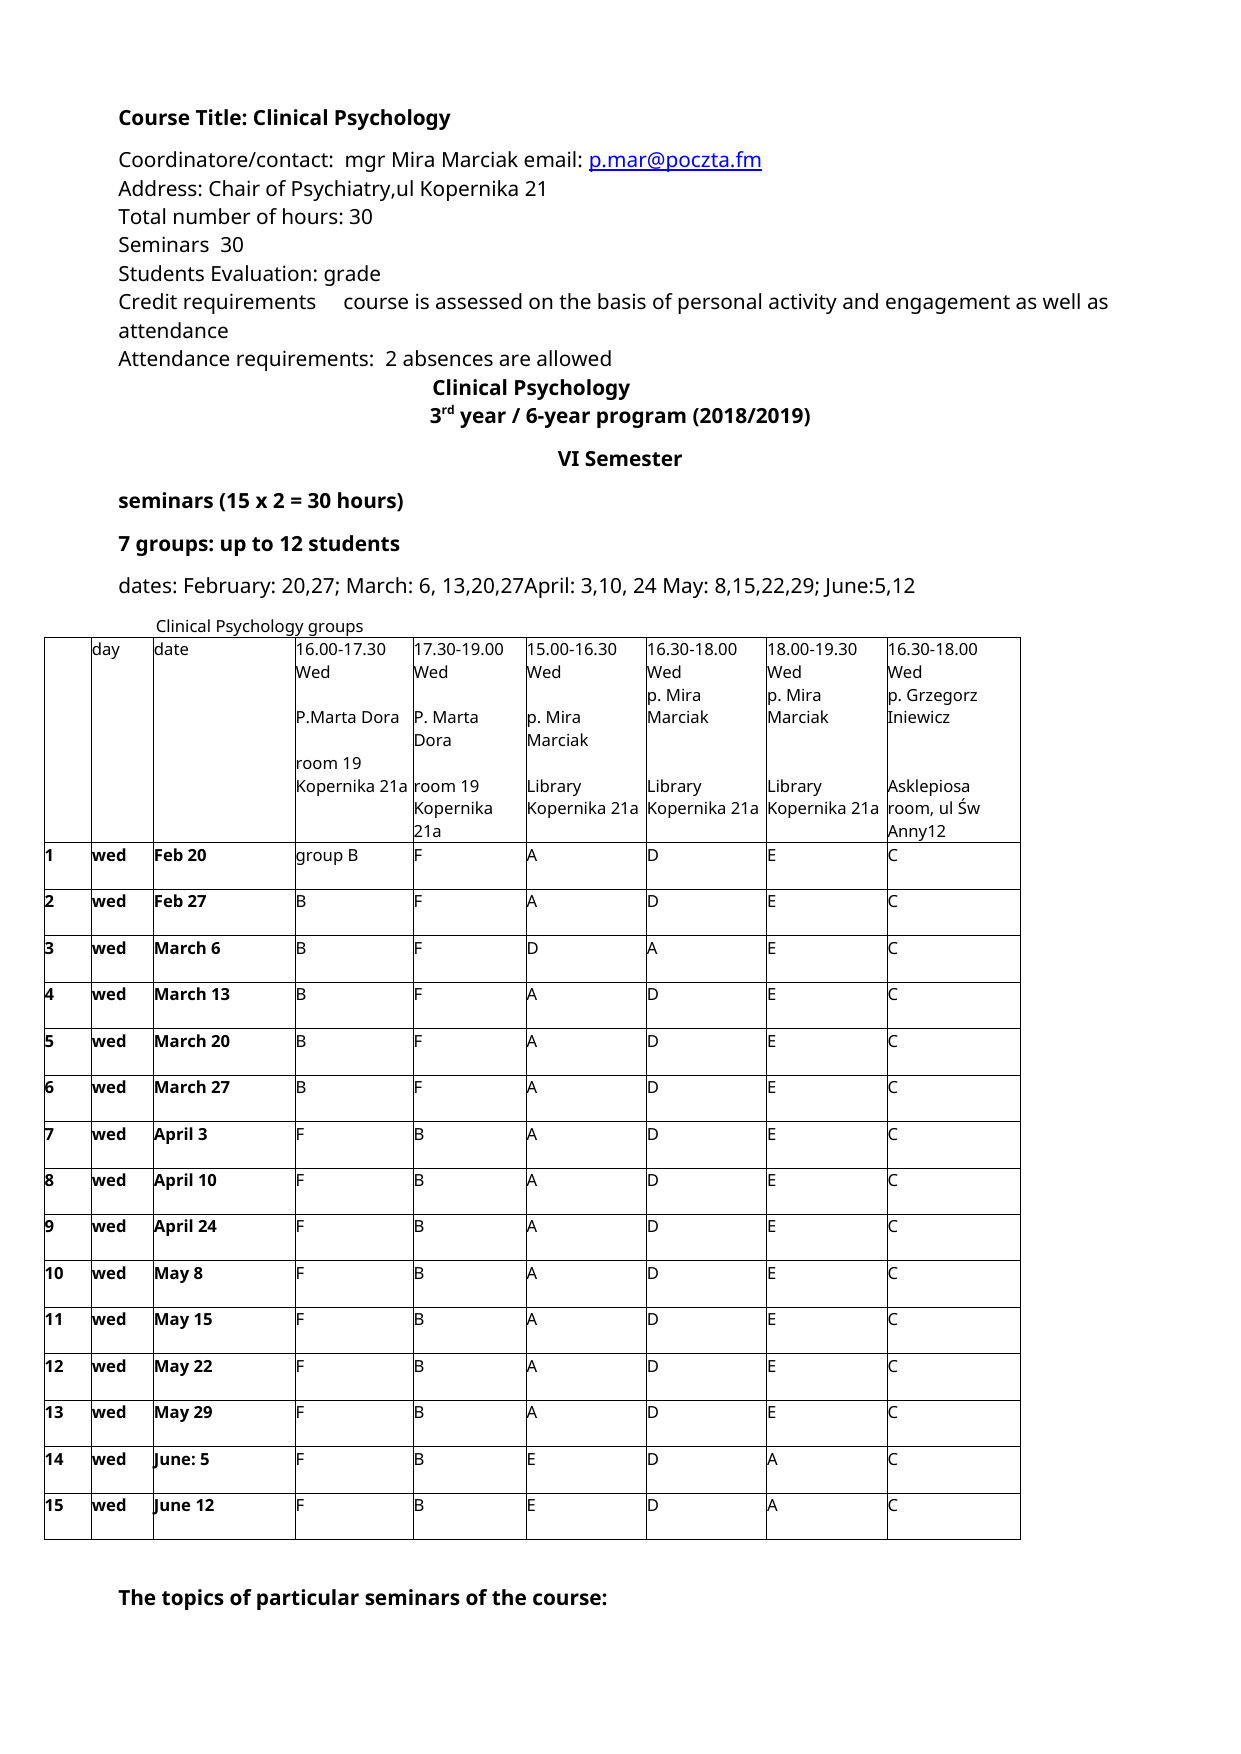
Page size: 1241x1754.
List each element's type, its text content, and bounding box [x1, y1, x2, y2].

table_cell B [414, 1401, 526, 1446]
table_cell A [527, 983, 646, 1028]
table_cell March 6 [154, 936, 295, 982]
table_cell B [296, 983, 413, 1028]
table_cell E [767, 1029, 887, 1074]
table_cell B [296, 936, 413, 982]
table_cell B [414, 1122, 526, 1167]
table_header 16.00-17.30 Wed P.Marta Dora room 19 Kopernika 21a [296, 638, 413, 842]
text Address: Chair of Psychiatry,ul Kopernika 21 [118, 174, 1122, 202]
table_cell A [527, 843, 646, 889]
table_cell B [414, 1494, 526, 1539]
table_cell Feb 27 [154, 890, 295, 935]
table_header 15.00-16.30 Wed p. Mira Marciak Library Kopernika 21a [527, 638, 646, 842]
table_cell E [767, 1169, 887, 1214]
table_cell A [527, 1401, 646, 1446]
table_cell B [296, 890, 413, 935]
table_cell 2 [45, 890, 91, 935]
text Attendance requirements: 2 absences are allowed [118, 344, 1122, 373]
table_cell D [647, 1169, 766, 1214]
table_cell June: 5 [154, 1447, 295, 1493]
table_cell B [414, 1261, 526, 1307]
table_cell wed [92, 1076, 153, 1121]
table_cell 12 [45, 1354, 91, 1400]
table_cell D [647, 1261, 766, 1307]
table_cell B [414, 1308, 526, 1353]
table_cell A [527, 1215, 646, 1260]
table_header 16.30-18.00 Wed p. Grzegorz Iniewicz Asklepiosa room, ul Św Anny12 [888, 638, 1020, 842]
text Coordinatore/contact: mgr Mira Marciak email: p.mar@poczta.fm [118, 145, 1122, 174]
table_cell E [767, 1122, 887, 1167]
table_cell F [296, 1401, 413, 1446]
text Clinical Psychology groups [118, 614, 1122, 637]
table_cell wed [92, 1308, 153, 1353]
table_cell 8 [45, 1169, 91, 1214]
table_cell E [767, 843, 887, 889]
table_header day [92, 638, 153, 842]
table_header 17.30-19.00 Wed P. Marta Dora room 19 Kopernika 21a [414, 638, 526, 842]
table_cell F [296, 1494, 413, 1539]
table_cell D [647, 1447, 766, 1493]
table_cell wed [92, 1354, 153, 1400]
table_cell March 27 [154, 1076, 295, 1121]
table_cell E [767, 1076, 887, 1121]
table_cell wed [92, 983, 153, 1028]
table_cell April 24 [154, 1215, 295, 1260]
table_cell B [414, 1354, 526, 1400]
text 3rd year / 6-year program (2018/2019) [118, 401, 1122, 429]
table_cell C [888, 1076, 1020, 1121]
table_cell F [296, 1215, 413, 1260]
table_cell Feb 20 [154, 843, 295, 889]
table_cell D [647, 983, 766, 1028]
table_cell wed [92, 843, 153, 889]
table_header date [154, 638, 295, 842]
table_cell D [647, 1122, 766, 1167]
table_cell F [296, 1169, 413, 1214]
table_cell A [527, 1261, 646, 1307]
table_cell A [527, 1308, 646, 1353]
table_cell B [296, 1029, 413, 1074]
table_cell C [888, 843, 1020, 889]
table_cell May 29 [154, 1401, 295, 1446]
table_cell D [647, 1076, 766, 1121]
table_cell 11 [45, 1308, 91, 1353]
table_cell 15 [45, 1494, 91, 1539]
table_cell 1 [45, 843, 91, 889]
table_cell C [888, 890, 1020, 935]
table_cell A [767, 1494, 887, 1539]
table_cell D [647, 1308, 766, 1353]
table_header [45, 638, 91, 842]
table_cell D [647, 890, 766, 935]
table_cell F [296, 1308, 413, 1353]
table_cell wed [92, 1029, 153, 1074]
table_cell C [888, 1261, 1020, 1307]
table_cell A [767, 1447, 887, 1493]
table_cell F [414, 843, 526, 889]
table_cell F [414, 1029, 526, 1074]
table_cell C [888, 1401, 1020, 1446]
text The topics of particular seminars of the course: [118, 1583, 1122, 1611]
table_cell E [767, 1215, 887, 1260]
text seminars (15 x 2 = 30 hours) [118, 486, 1122, 515]
table_cell F [296, 1447, 413, 1493]
text Course Title: Clinical Psychology [118, 103, 1122, 131]
text Total number of hours: 30 [118, 202, 1122, 231]
table_cell 6 [45, 1076, 91, 1121]
table_cell wed [92, 1261, 153, 1307]
table_cell C [888, 1354, 1020, 1400]
table_cell wed [92, 1447, 153, 1493]
table_cell April 10 [154, 1169, 295, 1214]
text Seminars 30 [118, 231, 1122, 259]
table_cell 9 [45, 1215, 91, 1260]
table_cell B [296, 1076, 413, 1121]
table_cell 10 [45, 1261, 91, 1307]
table_cell C [888, 1215, 1020, 1260]
table_cell 13 [45, 1401, 91, 1446]
table_cell B [414, 1447, 526, 1493]
table_cell E [767, 983, 887, 1028]
text Credit requirements course is assessed on the basis of personal activity and engagement as well as attendance [118, 287, 1122, 344]
table_cell E [527, 1447, 646, 1493]
table_cell A [527, 1122, 646, 1167]
table_cell wed [92, 1494, 153, 1539]
table_cell E [767, 936, 887, 982]
table_cell E [767, 1401, 887, 1446]
table_cell B [414, 1215, 526, 1260]
text Clinical Psychology [118, 373, 1122, 401]
text dates: February: 20,27; March: 6, 13,20,27April: 3,10, 24 May: 8,15,22,29; June:5,12 [118, 572, 1122, 600]
table_cell E [527, 1494, 646, 1539]
table_cell 14 [45, 1447, 91, 1493]
table_cell 3 [45, 936, 91, 982]
table_cell 5 [45, 1029, 91, 1074]
table_cell B [414, 1169, 526, 1214]
text VI Semester [118, 444, 1122, 472]
table_cell F [414, 936, 526, 982]
table_cell May 8 [154, 1261, 295, 1307]
table_cell A [647, 936, 766, 982]
table_header 16.30-18.00 Wed p. Mira Marciak Library Kopernika 21a [647, 638, 766, 842]
table_cell group B [296, 843, 413, 889]
table_cell March 20 [154, 1029, 295, 1074]
table_cell A [527, 890, 646, 935]
table_cell F [296, 1122, 413, 1167]
table_cell May 15 [154, 1308, 295, 1353]
table_cell D [647, 1401, 766, 1446]
table_cell F [296, 1261, 413, 1307]
table_cell E [767, 1308, 887, 1353]
table_cell wed [92, 1169, 153, 1214]
table_cell E [767, 1261, 887, 1307]
table_cell May 22 [154, 1354, 295, 1400]
table_cell F [414, 1076, 526, 1121]
table_cell wed [92, 1215, 153, 1260]
table_cell F [296, 1354, 413, 1400]
table_cell 4 [45, 983, 91, 1028]
table_cell A [527, 1029, 646, 1074]
table_cell C [888, 1494, 1020, 1539]
table_cell D [647, 1029, 766, 1074]
table_cell D [647, 843, 766, 889]
table_cell C [888, 1308, 1020, 1353]
table_cell June 12 [154, 1494, 295, 1539]
table_cell C [888, 983, 1020, 1028]
table_cell C [888, 1447, 1020, 1493]
table_cell April 3 [154, 1122, 295, 1167]
table_cell A [527, 1169, 646, 1214]
table_header 18.00-19.30 Wed p. Mira Marciak Library Kopernika 21a [767, 638, 887, 842]
table_cell March 13 [154, 983, 295, 1028]
table_cell F [414, 983, 526, 1028]
table_cell C [888, 1169, 1020, 1214]
table_cell C [888, 936, 1020, 982]
text 7 groups: up to 12 students [118, 529, 1122, 557]
table_cell wed [92, 890, 153, 935]
table_cell 7 [45, 1122, 91, 1167]
table_cell D [647, 1354, 766, 1400]
table_cell D [647, 1215, 766, 1260]
table_cell wed [92, 1401, 153, 1446]
table_cell C [888, 1122, 1020, 1167]
table_cell D [527, 936, 646, 982]
table_cell E [767, 1354, 887, 1400]
table_cell D [647, 1494, 766, 1539]
table_cell E [767, 890, 887, 935]
table_cell C [888, 1029, 1020, 1074]
table_cell wed [92, 1122, 153, 1167]
table_cell A [527, 1076, 646, 1121]
table_cell A [527, 1354, 646, 1400]
table_cell F [414, 890, 526, 935]
text Students Evaluation: grade [118, 259, 1122, 287]
table_cell wed [92, 936, 153, 982]
